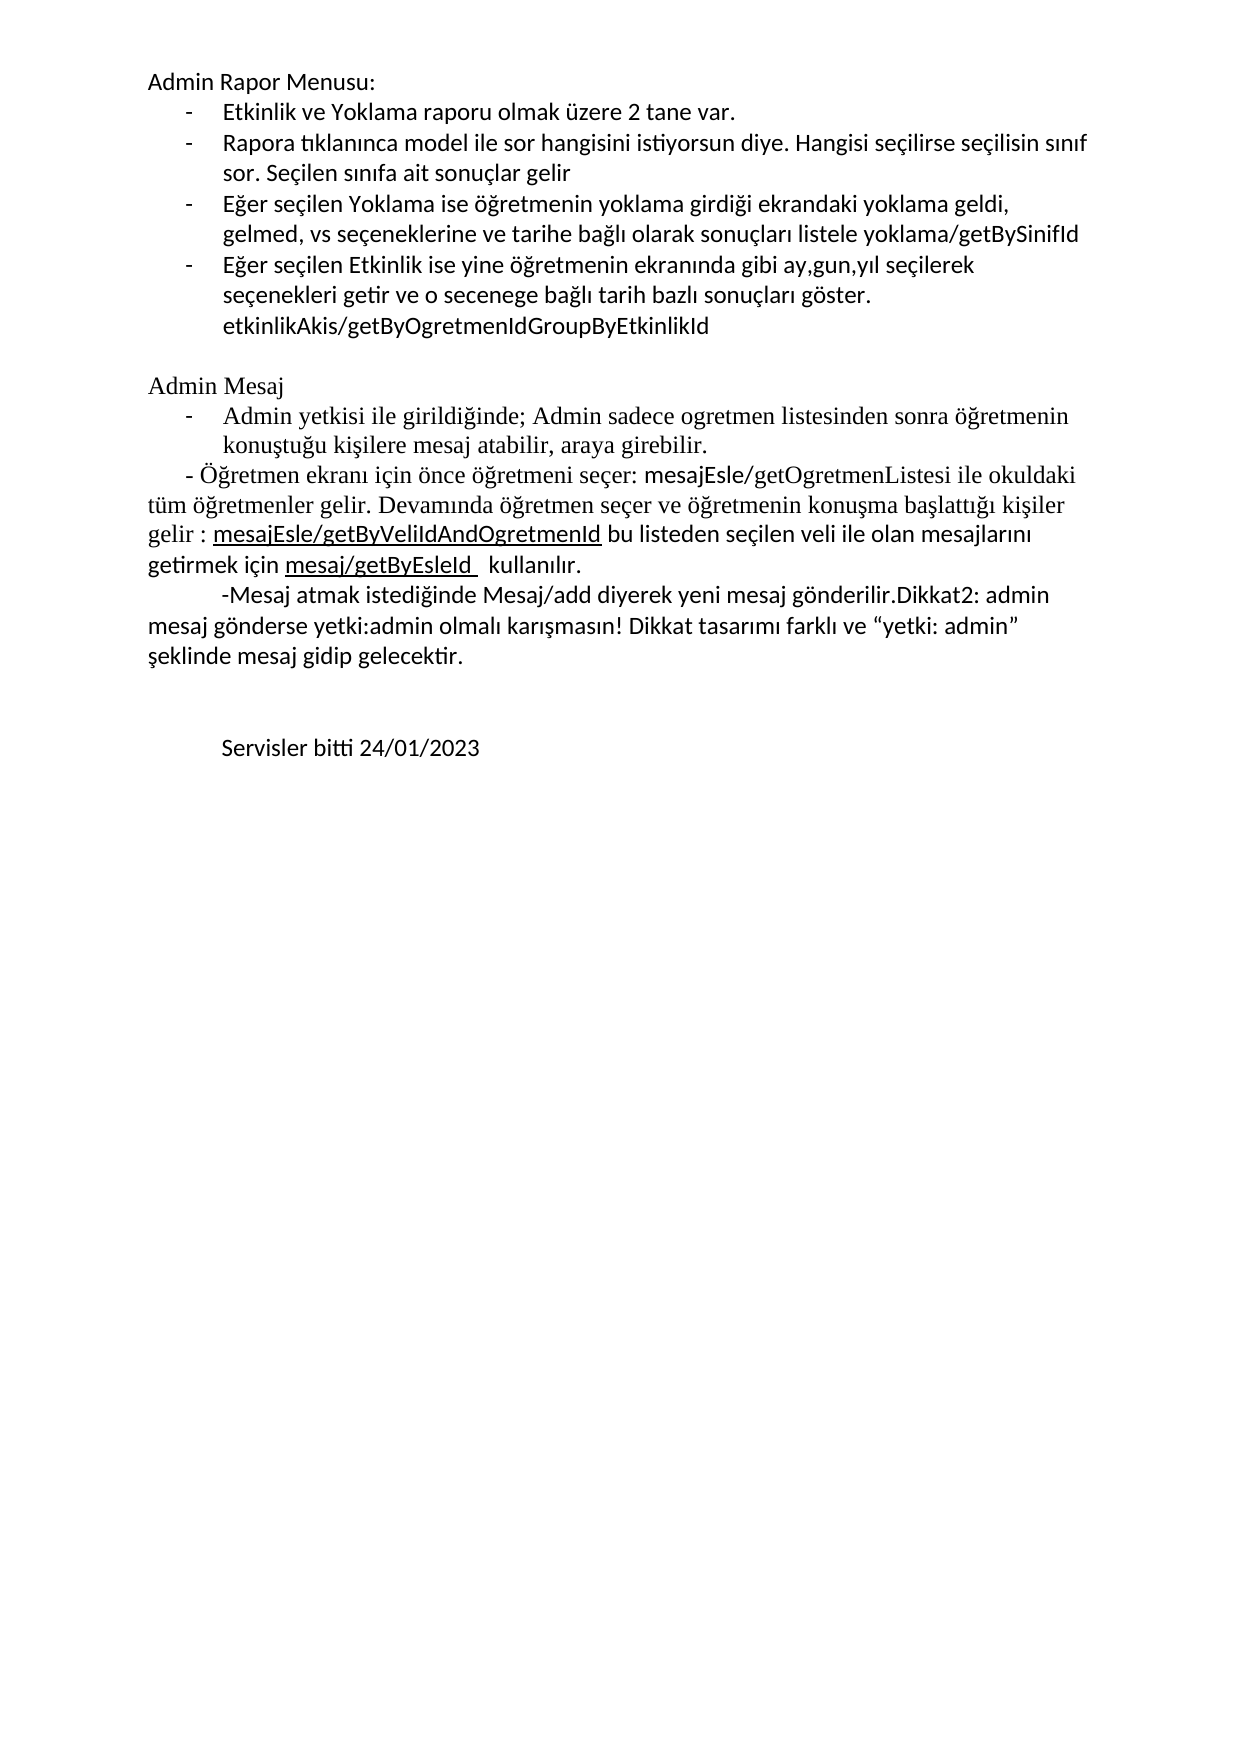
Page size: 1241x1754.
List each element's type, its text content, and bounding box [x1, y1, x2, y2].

text - Öğretmen ekranı için önce öğretmeni seçer: mesajEsle/getOgretmenListesi ile okuldaki tüm öğretmenler gelir. Devamında öğretmen seçer ve öğretmenin konuşma başlattığı kişiler gelir : mesajEsle/getByVeliIdAndOgretmenId bu listeden seçilen veli ile olan mesajlarını getirmek için mesaj/getByEsleId kullanılır. [148, 459, 1093, 579]
text -Mesaj atmak istediğinde Mesaj/add diyerek yeni mesaj gönderilir.Dikkat2: admin mesaj gönderse yetki:admin olmalı karışmasın! Dikkat tasarımı farklı ve “yetki: admin” şeklinde mesaj gidip gelecektir. [148, 579, 1093, 671]
list Rapora tıklanınca model ile sor hangisini istiyorsun diye. Hangisi seçilirse seçilisin sınıf sor. Seçilen sınıfa ait sonuçlar gelir [185, 127, 1093, 188]
list Eğer seçilen Yoklama ise öğretmenin yoklama girdiği ekrandaki yoklama geldi, gelmed, vs seçeneklerine ve tarihe bağlı olarak sonuçları listele yoklama/getBySinifId [185, 188, 1093, 249]
text Servisler bitti 24/01/2023 [148, 732, 1093, 763]
list Admin yetkisi ile girildiğinde; Admin sadece ogretmen listesinden sonra öğretmenin konuştuğu kişilere mesaj atabilir, araya girebilir. [185, 400, 1093, 459]
list Eğer seçilen Etkinlik ise yine öğretmenin ekranında gibi ay,gun,yıl seçilerek seçenekleri getir ve o secenege bağlı tarih bazlı sonuçları göster. etkinlikAkis/getByOgretmenIdGroupByEtkinlikId [185, 249, 1093, 341]
list Etkinlik ve Yoklama raporu olmak üzere 2 tane var. [185, 96, 1093, 127]
text Admin Mesaj [148, 371, 1093, 400]
text Admin Rapor Menusu: [148, 66, 1093, 96]
